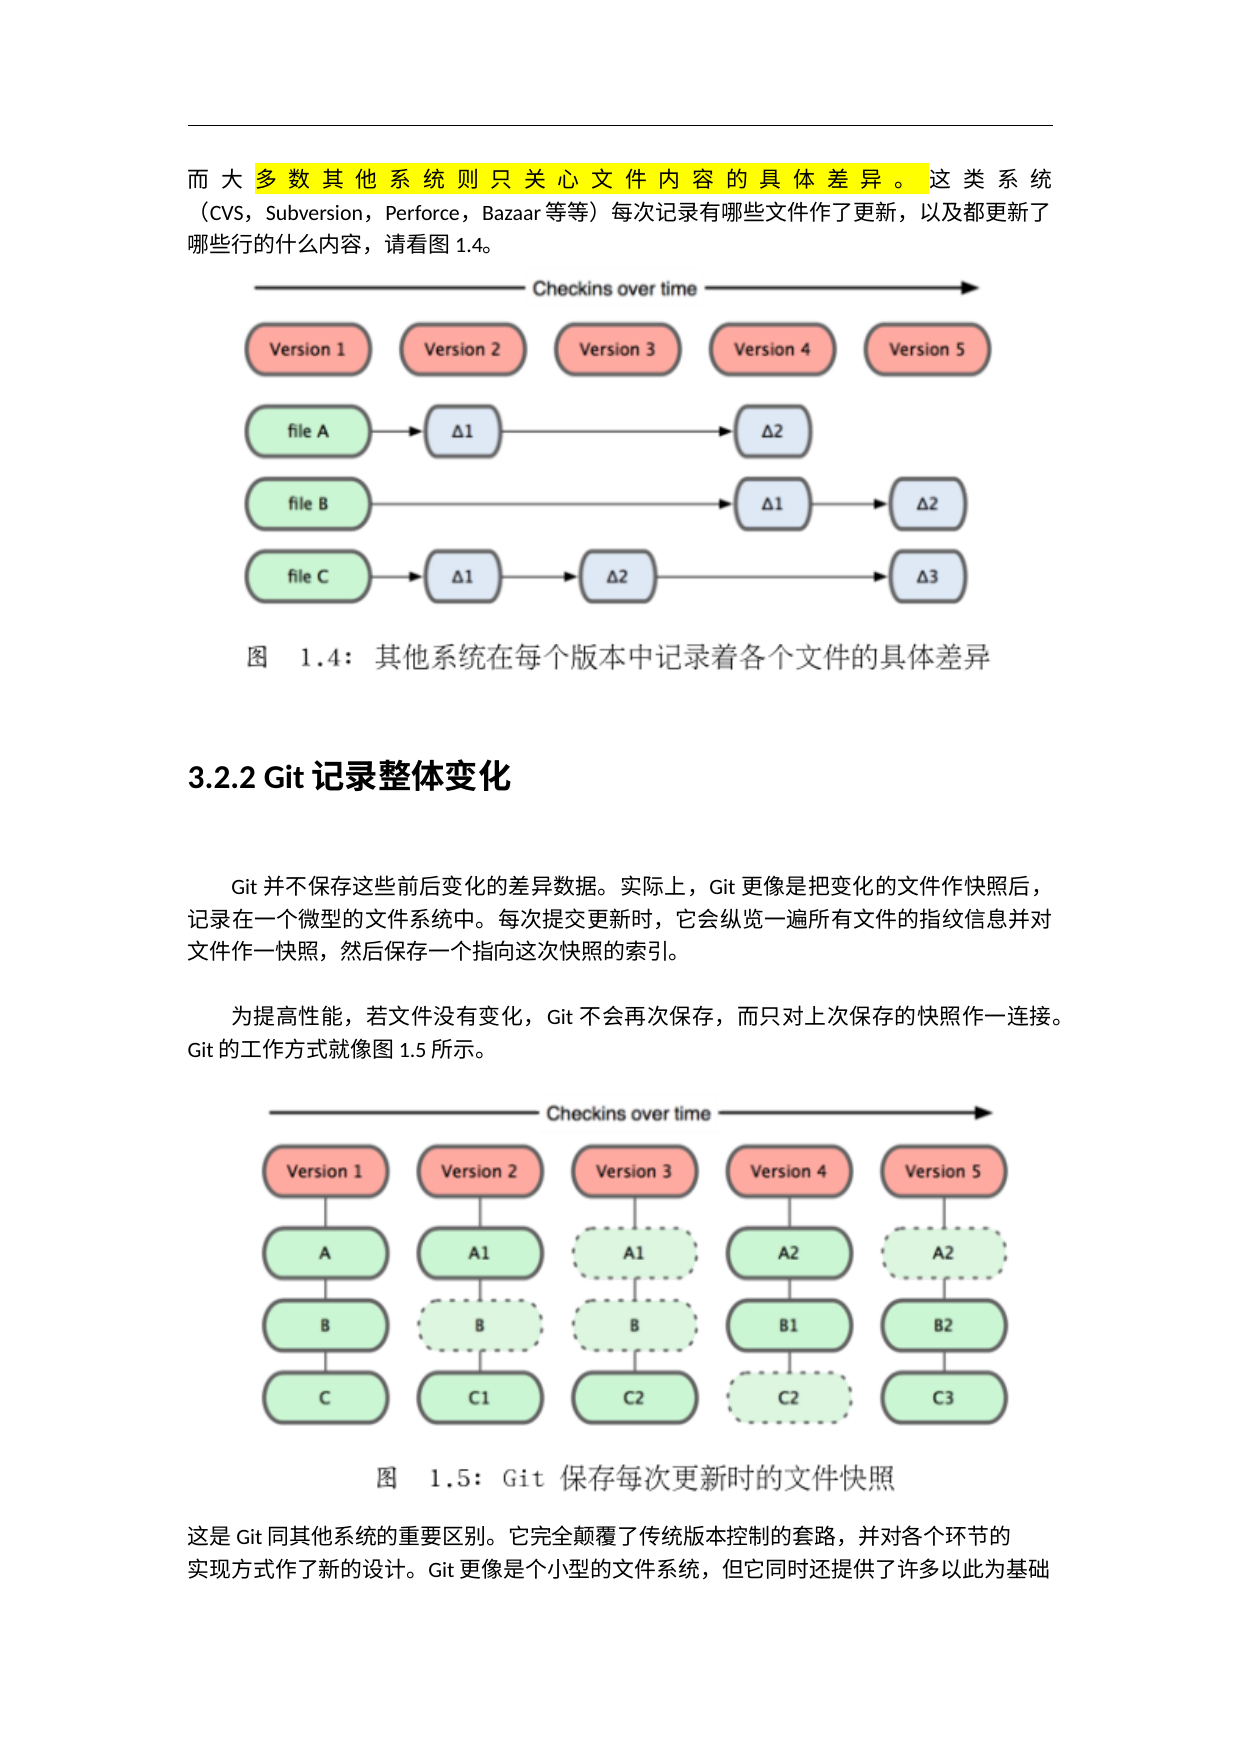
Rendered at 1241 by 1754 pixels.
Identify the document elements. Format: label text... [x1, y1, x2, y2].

text 这是 Git 同其他系统的重要区别。它完全颠覆了传统版本控制的套路，并对各个环节的 [187, 1519, 1053, 1551]
text Git 并不保存这些前后变化的差异数据。实际上，Git 更像是把变化的文件作快照后，记录在一个微型的文件系统中。每次提交更新时，它会纵览一遍所有文件的指纹信息并对文件作一快照，然后保存一个指向这次快照的索引。 [187, 869, 1053, 966]
subtitle Git记录整体变化 [187, 742, 1053, 807]
text 实现方式作了新的设计。Git 更像是个小型的文件系统，但它同时还提供了许多以此为基础 [187, 1551, 1053, 1584]
picture [195, 1063, 1045, 1518]
text 为提高性能，若文件没有变化，Git 不会再次保存，而只对上次保存的快照作一连接。Git 的工作方式就像图 1.5 所示。 [187, 999, 1053, 1064]
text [187, 162, 1053, 259]
picture [193, 259, 1047, 701]
